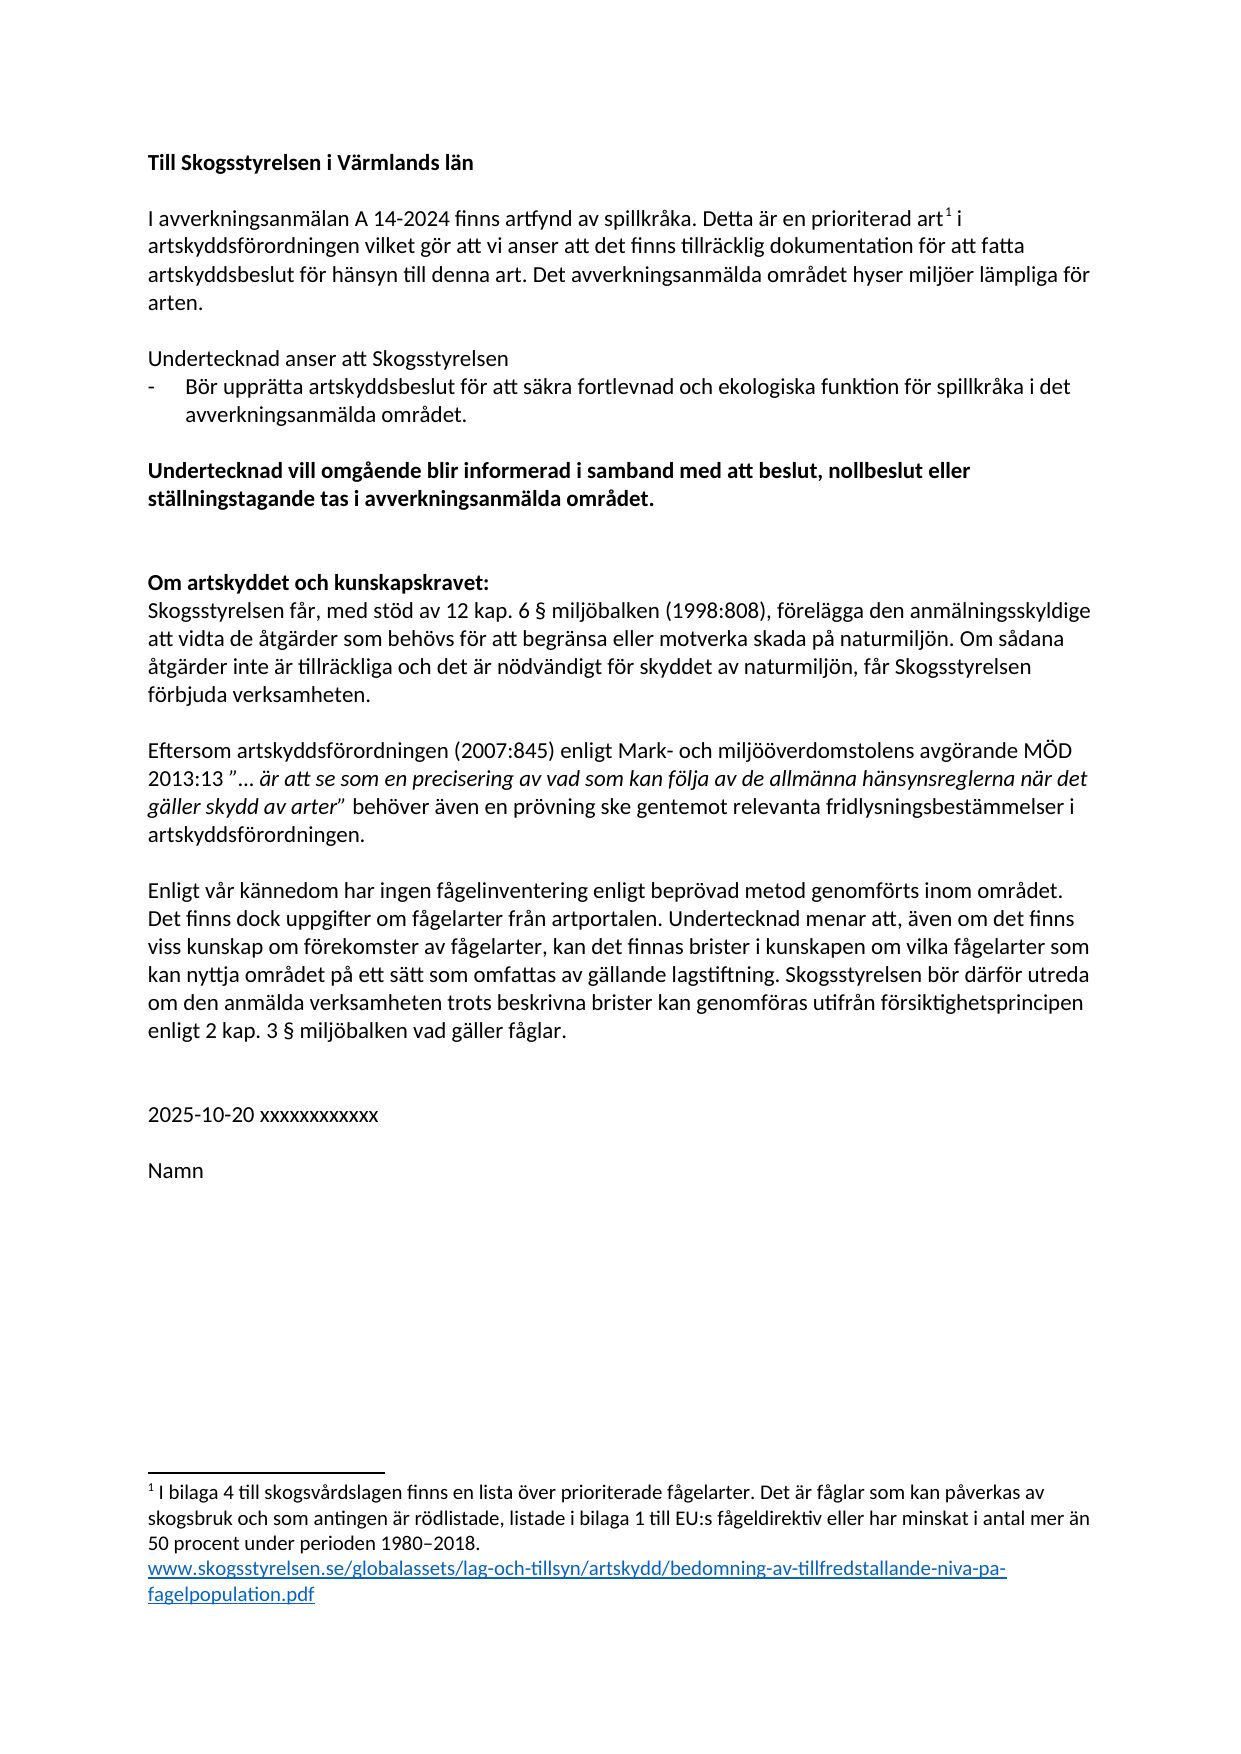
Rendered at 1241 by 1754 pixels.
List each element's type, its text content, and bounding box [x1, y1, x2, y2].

text Om artskyddet och kunskapskravet: [148, 568, 1093, 596]
text 2025-10-20 xxxxxxxxxxxx [148, 1100, 1093, 1128]
text Enligt vår kännedom har ingen fågelinventering enligt beprövad metod genomförts inom området. Det finns dock uppgifter om fågelarter från artportalen. Undertecknad menar att, även om det finns viss kunskap om förekomster av fågelarter, kan det finnas brister i kunskapen om vilka fågelarter som kan nyttja området på ett sätt som omfattas av gällande lagstiftning. Skogsstyrelsen bör därför utreda om den anmälda verksamheten trots beskrivna brister kan genomföras utifrån försiktighetsprincipen enligt 2 kap. 3 § miljöbalken vad gäller fåglar. [148, 876, 1093, 1044]
text I avverkningsanmälan A 14-2024 finns artfynd av spillkråka. Detta är en prioriterad art i artskyddsförordningen vilket gör att vi anser att det finns tillräcklig dokumentation för att fatta artskyddsbeslut för hänsyn till denna art. Det avverkningsanmälda området hyser miljöer lämpliga för arten. [148, 204, 1093, 316]
text gäller skydd av arter” behöver även en prövning ske gentemot relevanta fridlysningsbestämmelser i artskyddsförordningen. [148, 792, 1093, 848]
text Namn [148, 1156, 1093, 1184]
list Bör upprätta artskyddsbeslut för att säkra fortlevnad och ekologiska funktion för spillkråka i det avverkningsanmälda området. [148, 372, 1093, 428]
text Undertecknad vill omgående blir informerad i samband med att beslut, nollbeslut eller ställningstagande tas i avverkningsanmälda området. [148, 456, 1093, 512]
text Undertecknad anser att Skogsstyrelsen [148, 344, 1093, 372]
text Eftersom artskyddsförordningen (2007:845) enligt Mark- och miljööverdomstolens avgörande MÖD 2013:13 ”… är att se som en precisering av vad som kan följa av de allmänna hänsynsreglerna när det [148, 736, 1093, 792]
text Skogsstyrelsen får, med stöd av 12 kap. 6 § miljöbalken (1998:808), förelägga den anmälningsskyldige att vidta de åtgärder som behövs för att begränsa eller motverka skada på naturmiljön. Om sådana åtgärder inte är tillräckliga och det är nödvändigt för skyddet av naturmiljön, får Skogsstyrelsen förbjuda verksamheten. [148, 596, 1093, 708]
text Till Skogsstyrelsen i Värmlands län [148, 148, 1093, 176]
